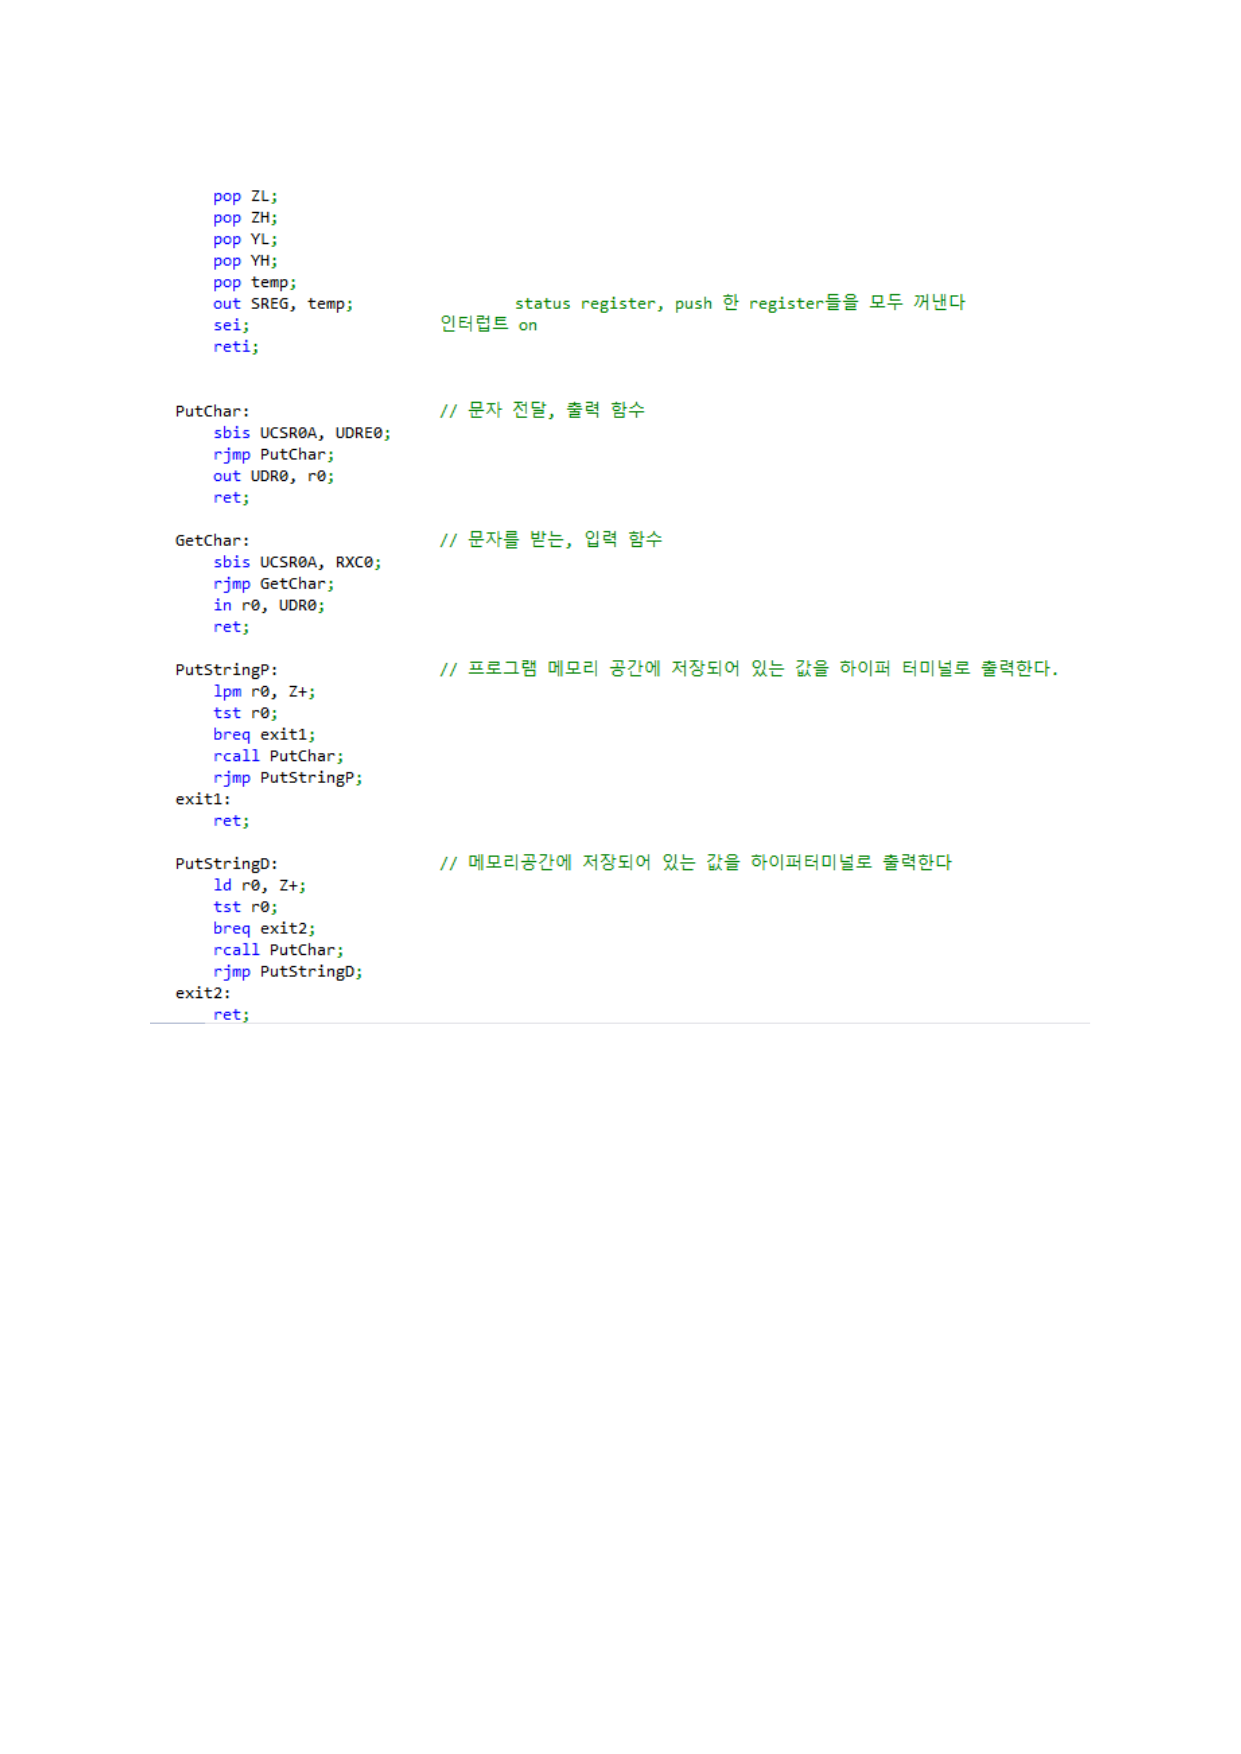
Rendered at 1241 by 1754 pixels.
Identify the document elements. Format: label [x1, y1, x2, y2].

picture [150, 177, 1091, 1024]
